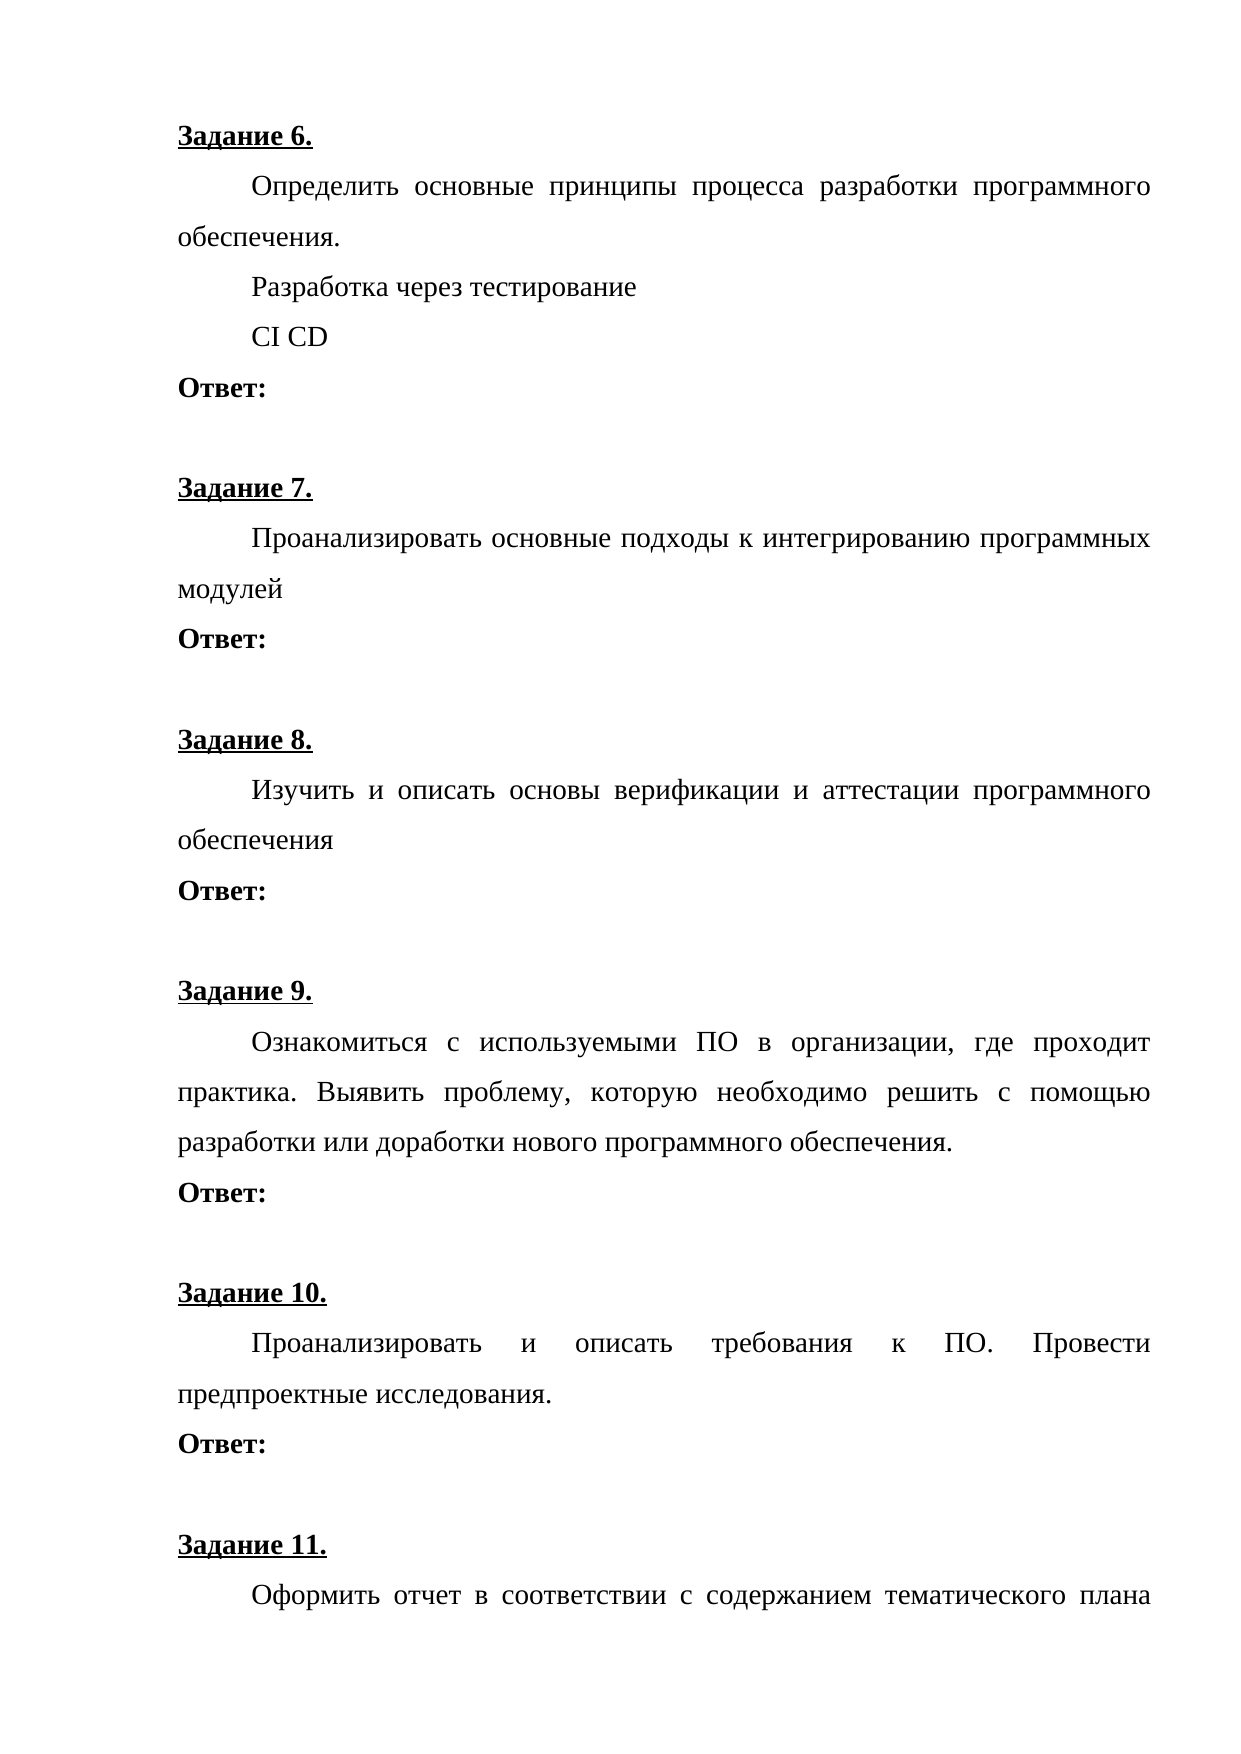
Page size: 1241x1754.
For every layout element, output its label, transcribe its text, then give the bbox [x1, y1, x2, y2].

text Ответ: [177, 1175, 1152, 1208]
text Задание 6. [177, 118, 1152, 152]
text Ответ: [177, 370, 1152, 403]
text Задание 7. [177, 470, 1152, 504]
text Задание 9. [177, 973, 1152, 1007]
text Ответ: [177, 873, 1152, 906]
text Проанализировать и описать требования к ПО. Провести предпроектные исследования. [177, 1326, 1152, 1409]
text Ознакомиться с используемыми ПО в организации, где проходит практика. Выявить проблему, которую необходимо решить с помощью разработки или доработки нового программного обеспечения. [177, 1024, 1152, 1158]
text Разработка через тестирование [177, 269, 1152, 303]
text Ответ: [177, 1426, 1152, 1460]
text Проанализировать основные подходы к интегрированию программных модулей [177, 521, 1152, 604]
text CI CD [177, 319, 1152, 353]
text Задание 10. [177, 1275, 1152, 1309]
text Ответ: [177, 621, 1152, 655]
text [177, 1577, 1152, 1611]
text Задание 8. [177, 722, 1152, 755]
text Определить основные принципы процесса разработки программного обеспечения. [177, 168, 1152, 252]
text Изучить и описать основы верификации и аттестации программного обеспечения [177, 772, 1152, 856]
text Задание 11. [177, 1527, 1152, 1560]
